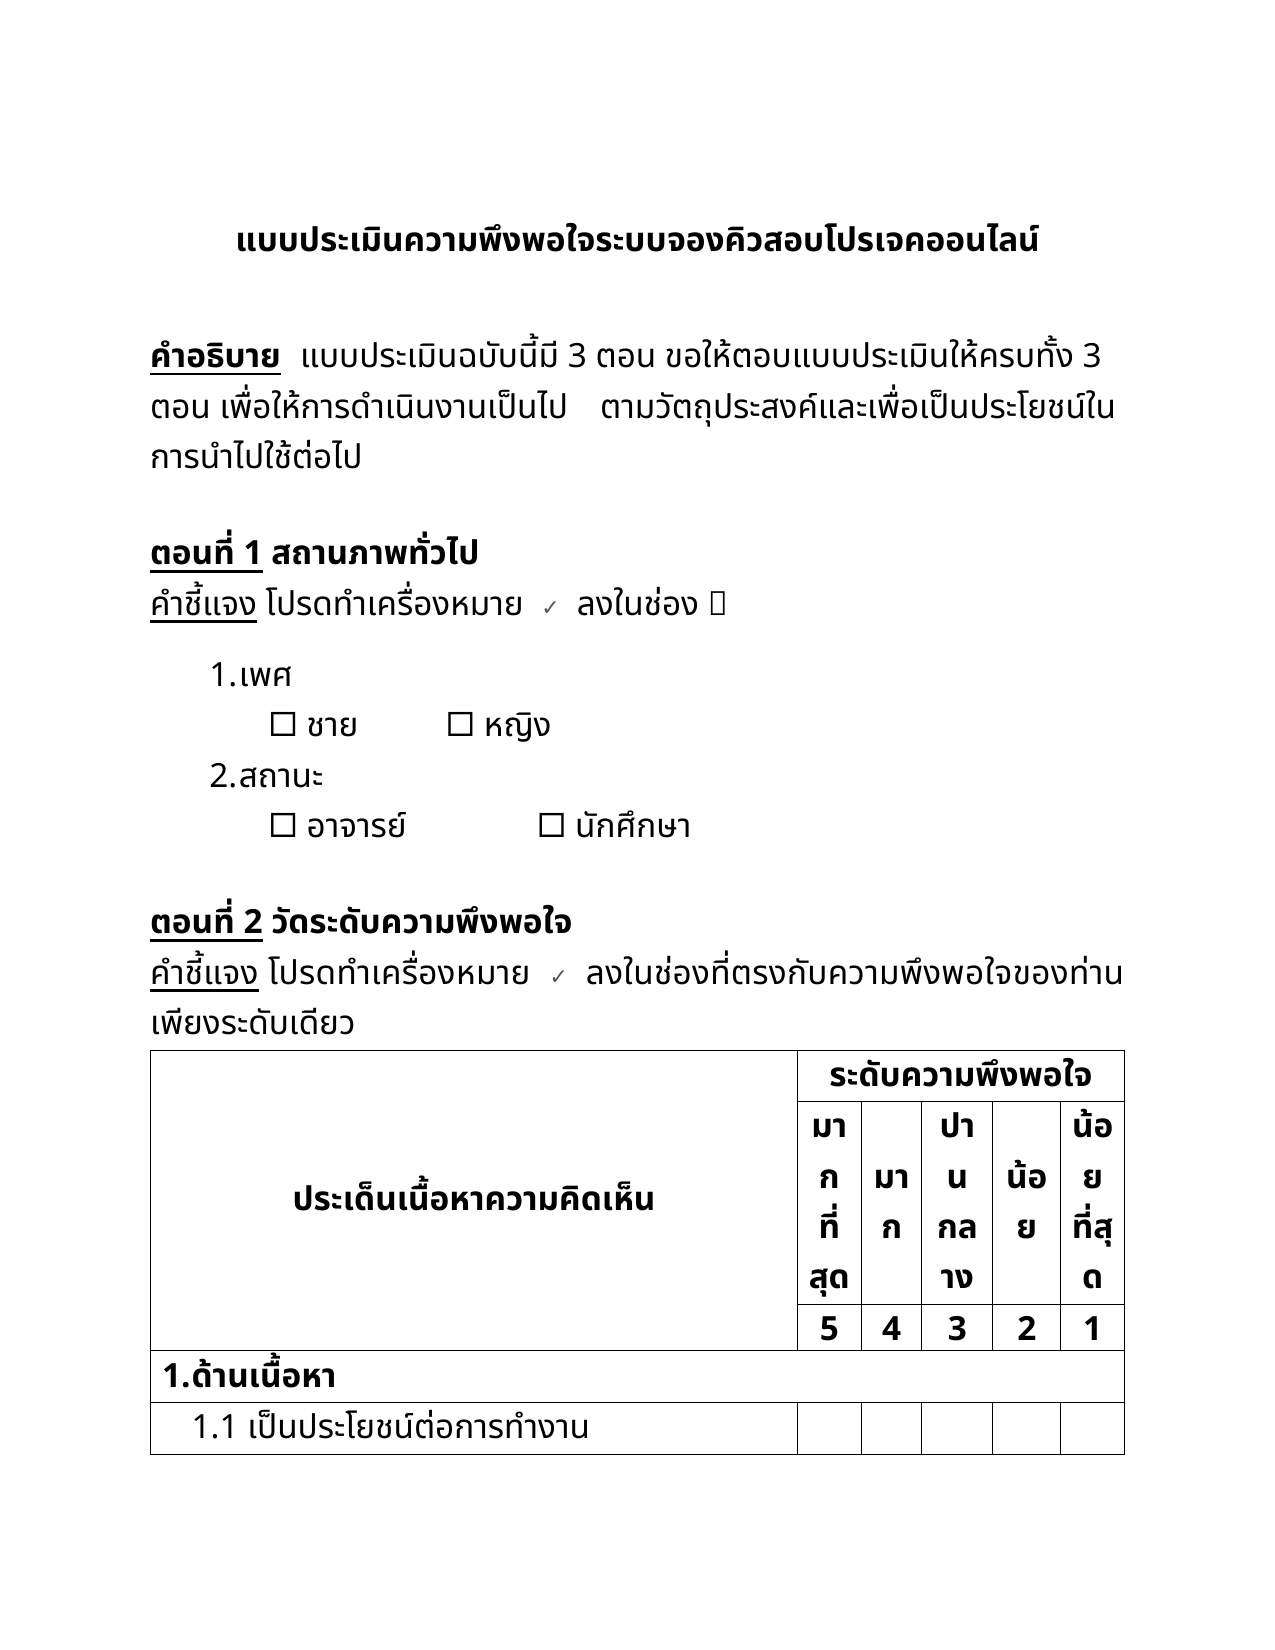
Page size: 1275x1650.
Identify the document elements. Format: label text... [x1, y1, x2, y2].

text คำอธิบาย แบบประเมินฉบับนี้มี 3 ตอน ขอให้ตอบแบบประเมินให้ครบทั้ง 3 ตอน เพื่อให้การดำเนินงานเป็นไป ตามวัตถุประสงค์และเพื่อเป็นประโยชน์ในการนำไปใช้ต่อไป [150, 332, 1125, 484]
table_cell 5 [798, 1305, 861, 1350]
table_cell [1061, 1403, 1124, 1454]
text แบบประเมินความพึงพอใจระบบจองคิวสอบโปรเจคออนไลน์ [150, 216, 1125, 266]
table_header ประเด็นเนื้อหาความคิดเห็น [151, 1051, 797, 1350]
table_cell ด้านเนื้อหา [151, 1351, 1124, 1402]
text ตอนที่ 1 สถานภาพทั่วไป [150, 529, 1125, 580]
text คำชี้แจง โปรดทำเครื่องหมาย ✓ ลงในช่อง [150, 580, 1125, 630]
table_cell น้อย [993, 1102, 1060, 1304]
text คำชี้แจง โปรดทำเครื่องหมาย ✓ ลงในช่องที่ตรงกับความพึงพอใจของท่านเพียงระดับเดียว [150, 949, 1125, 1050]
table_cell 2 [993, 1305, 1060, 1350]
table_cell 1 [1061, 1305, 1124, 1350]
table_cell น้อยที่สุด [1061, 1102, 1124, 1304]
table_cell 3 [922, 1305, 992, 1350]
table_cell มาก [862, 1102, 921, 1304]
table_cell ปานกลาง [922, 1102, 992, 1304]
table_cell [862, 1403, 921, 1454]
table_header ระดับความพึงพอใจ [798, 1051, 1124, 1101]
text ตอนที่ 2 วัดระดับความพึงพอใจ [150, 898, 1125, 949]
list เพศ [209, 651, 1125, 701]
table_cell [798, 1403, 861, 1454]
text อาจารย์ นักศึกษา [150, 802, 1125, 853]
table_cell 4 [862, 1305, 921, 1350]
list สถานะ [209, 752, 1125, 802]
table_cell [922, 1403, 992, 1454]
table_cell 1.1 เป็นประโยชน์ต่อการทำงาน [151, 1403, 797, 1454]
table_cell มากที่สุด [798, 1102, 861, 1304]
table_cell [993, 1403, 1060, 1454]
list ชาย หญิง [268, 701, 1125, 752]
